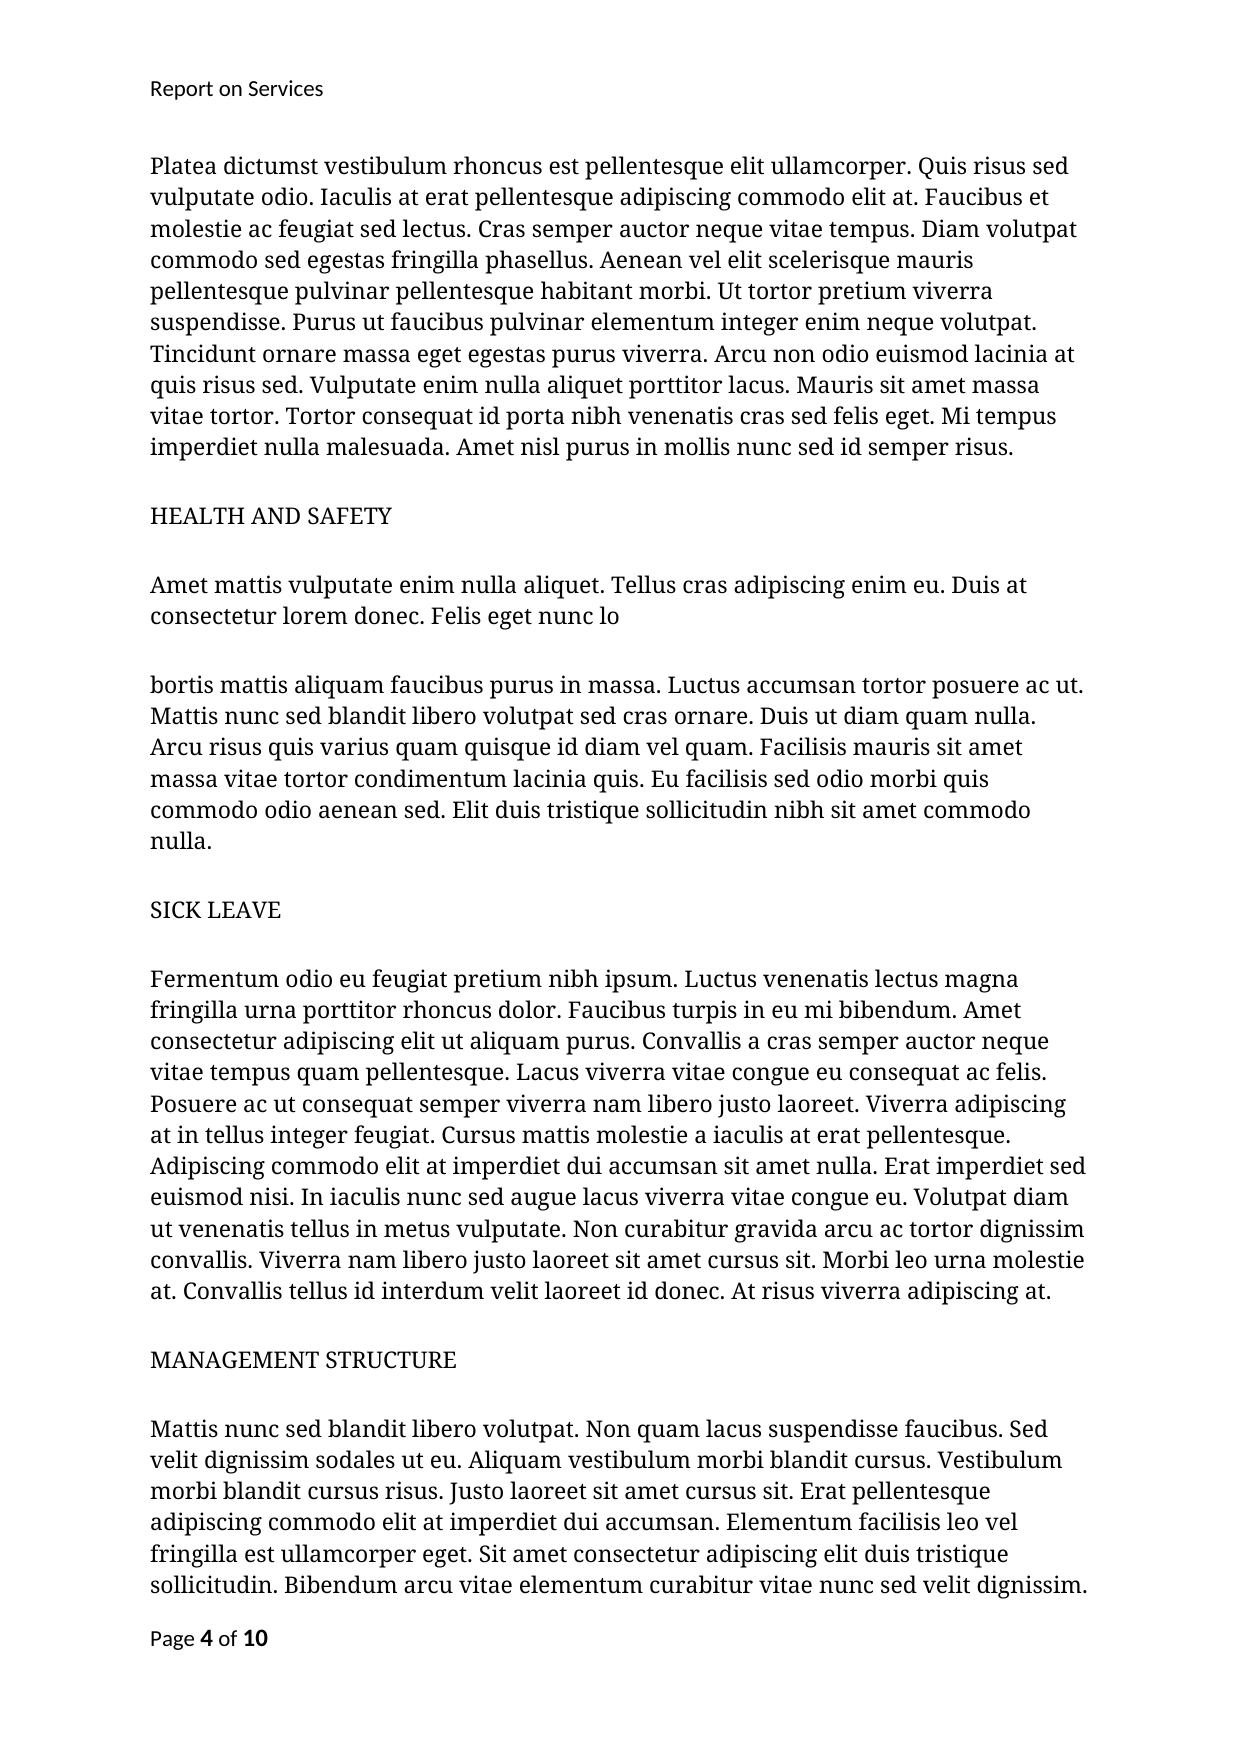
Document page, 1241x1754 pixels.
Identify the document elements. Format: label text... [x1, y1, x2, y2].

text Amet mattis vulputate enim nulla aliquet. Tellus cras adipiscing enim eu. Duis at consectetur lorem donec. Felis eget nunc lo [150, 569, 1090, 631]
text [150, 1412, 1090, 1600]
text MANAGEMENT STRUCTURE [150, 1344, 1090, 1375]
text bortis mattis aliquam faucibus purus in massa. Luctus accumsan tortor posuere ac ut. Mattis nunc sed blandit libero volutpat sed cras ornare. Duis ut diam quam nulla. Arcu risus quis varius quam quisque id diam vel quam. Facilisis mauris sit amet massa vitae tortor condimentum lacinia quis. Eu facilisis sed odio morbi quis commodo odio aenean sed. Elit duis tristique sollicitudin nibh sit amet commodo nulla. [150, 669, 1090, 856]
text SICK LEAVE [150, 894, 1090, 925]
text HEALTH AND SAFETY [150, 500, 1090, 531]
text Fermentum odio eu feugiat pretium nibh ipsum. Luctus venenatis lectus magna fringilla urna porttitor rhoncus dolor. Faucibus turpis in eu mi bibendum. Amet consectetur adipiscing elit ut aliquam purus. Convallis a cras semper auctor neque vitae tempus quam pellentesque. Lacus viverra vitae congue eu consequat ac felis. Posuere ac ut consequat semper viverra nam libero justo laoreet. Viverra adipiscing at in tellus integer feugiat. Cursus mattis molestie a iaculis at erat pellentesque. Adipiscing commodo elit at imperdiet dui accumsan sit amet nulla. Erat imperdiet sed euismod nisi. In iaculis nunc sed augue lacus viverra vitae congue eu. Volutpat diam ut venenatis tellus in metus vulputate. Non curabitur gravida arcu ac tortor dignissim convallis. Viverra nam libero justo laoreet sit amet cursus sit. Morbi leo urna molestie at. Convallis tellus id interdum velit laoreet id donec. At risus viverra adipiscing at. [150, 962, 1090, 1306]
text Platea dictumst vestibulum rhoncus est pellentesque elit ullamcorper. Quis risus sed vulputate odio. Iaculis at erat pellentesque adipiscing commodo elit at. Faucibus et molestie ac feugiat sed lectus. Cras semper auctor neque vitae tempus. Diam volutpat commodo sed egestas fringilla phasellus. Aenean vel elit scelerisque mauris pellentesque pulvinar pellentesque habitant morbi. Ut tortor pretium viverra suspendisse. Purus ut faucibus pulvinar elementum integer enim neque volutpat. Tincidunt ornare massa eget egestas purus viverra. Arcu non odio euismod lacinia at quis risus sed. Vulputate enim nulla aliquet porttitor lacus. Mauris sit amet massa vitae tortor. Tortor consequat id porta nibh venenatis cras sed felis eget. Mi tempus imperdiet nulla malesuada. Amet nisl purus in mollis nunc sed id semper risus. [150, 150, 1090, 462]
